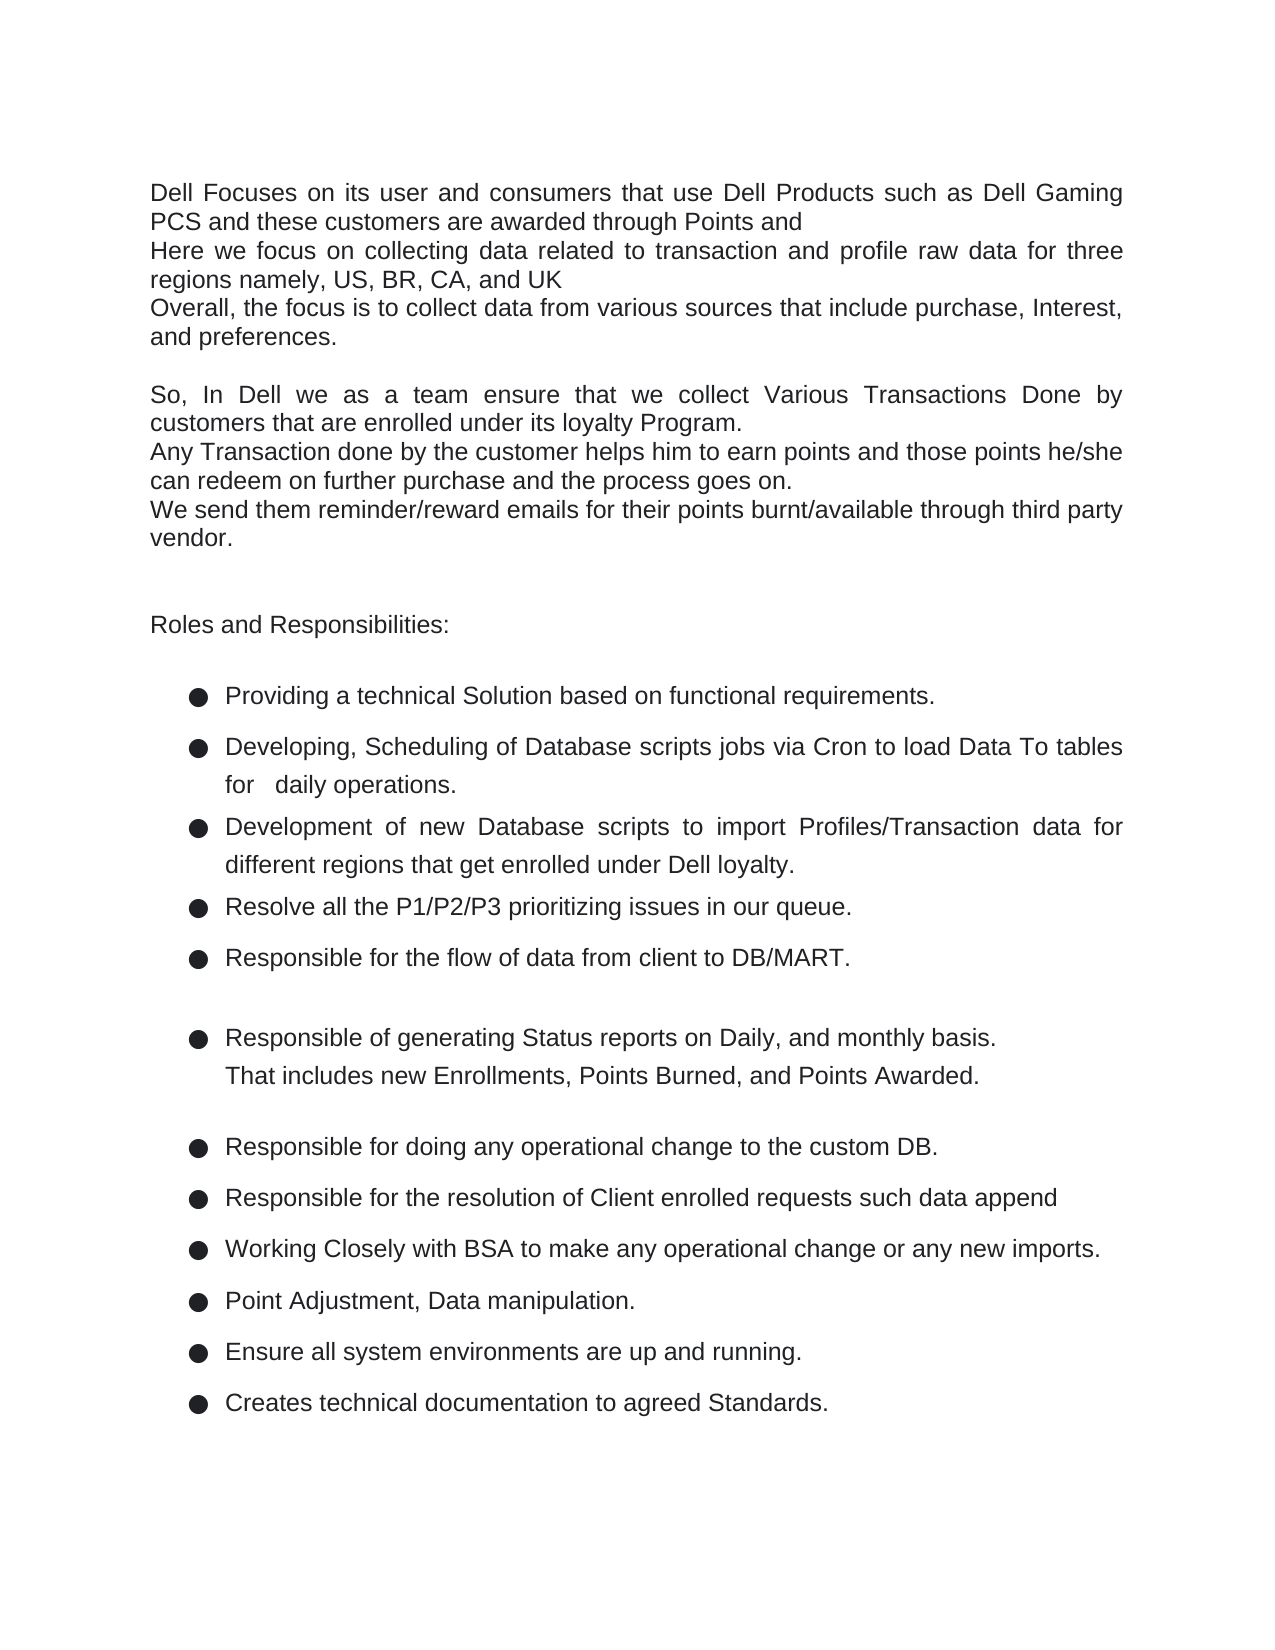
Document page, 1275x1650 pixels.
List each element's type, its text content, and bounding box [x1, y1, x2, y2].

text That includes new Enrollments, Points Burned, and Points Awarded. [225, 1061, 1125, 1090]
list Working Closely with BSA to make any operational change or any new imports. [187, 1221, 1125, 1272]
list Responsible for the resolution of Client enrolled requests such data append [187, 1170, 1125, 1221]
text Roles and Responsibilities: [150, 610, 1125, 638]
text Here we focus on collecting data related to transaction and profile raw data for three regions namely, US, BR, CA, and UK [150, 236, 1125, 293]
list Creates technical documentation to agreed Standards. [187, 1375, 1125, 1426]
list Responsible of generating Status reports on Daily, and monthly basis. [187, 1010, 1125, 1061]
list Point Adjustment, Data manipulation. [187, 1272, 1125, 1323]
text We send them reminder/reward emails for their points burnt/available through third party vendor. [150, 495, 1125, 552]
text Any Transaction done by the customer helps him to earn points and those points he/she can redeem on further purchase and the process goes on. [150, 437, 1125, 495]
list Ensure all system environments are up and running. [187, 1323, 1125, 1375]
list Resolve all the P1/P2/P3 prioritizing issues in our queue. [187, 878, 1125, 930]
text Overall, the focus is to collect data from various sources that include purchase, Interest, and preferences. [150, 293, 1125, 351]
text Dell Focuses on its user and consumers that use Dell Products such as Dell Gaming PCS and these customers are awarded through Points and [150, 178, 1125, 236]
list Providing a technical Solution based on functional requirements. [187, 667, 1125, 718]
list Responsible for the flow of data from client to DB/MART. [187, 930, 1125, 981]
text So, In Dell we as a team ensure that we collect Various Transactions Done by customers that are enrolled under its loyalty Program. [150, 380, 1125, 437]
list Developing, Scheduling of Database scripts jobs via Cron to load Data To tables for daily operations. [187, 718, 1125, 798]
list Responsible for doing any operational change to the custom DB. [187, 1118, 1125, 1170]
list Development of new Database scripts to import Profiles/Transaction data for different regions that get enrolled under Dell loyalty. [187, 798, 1125, 878]
